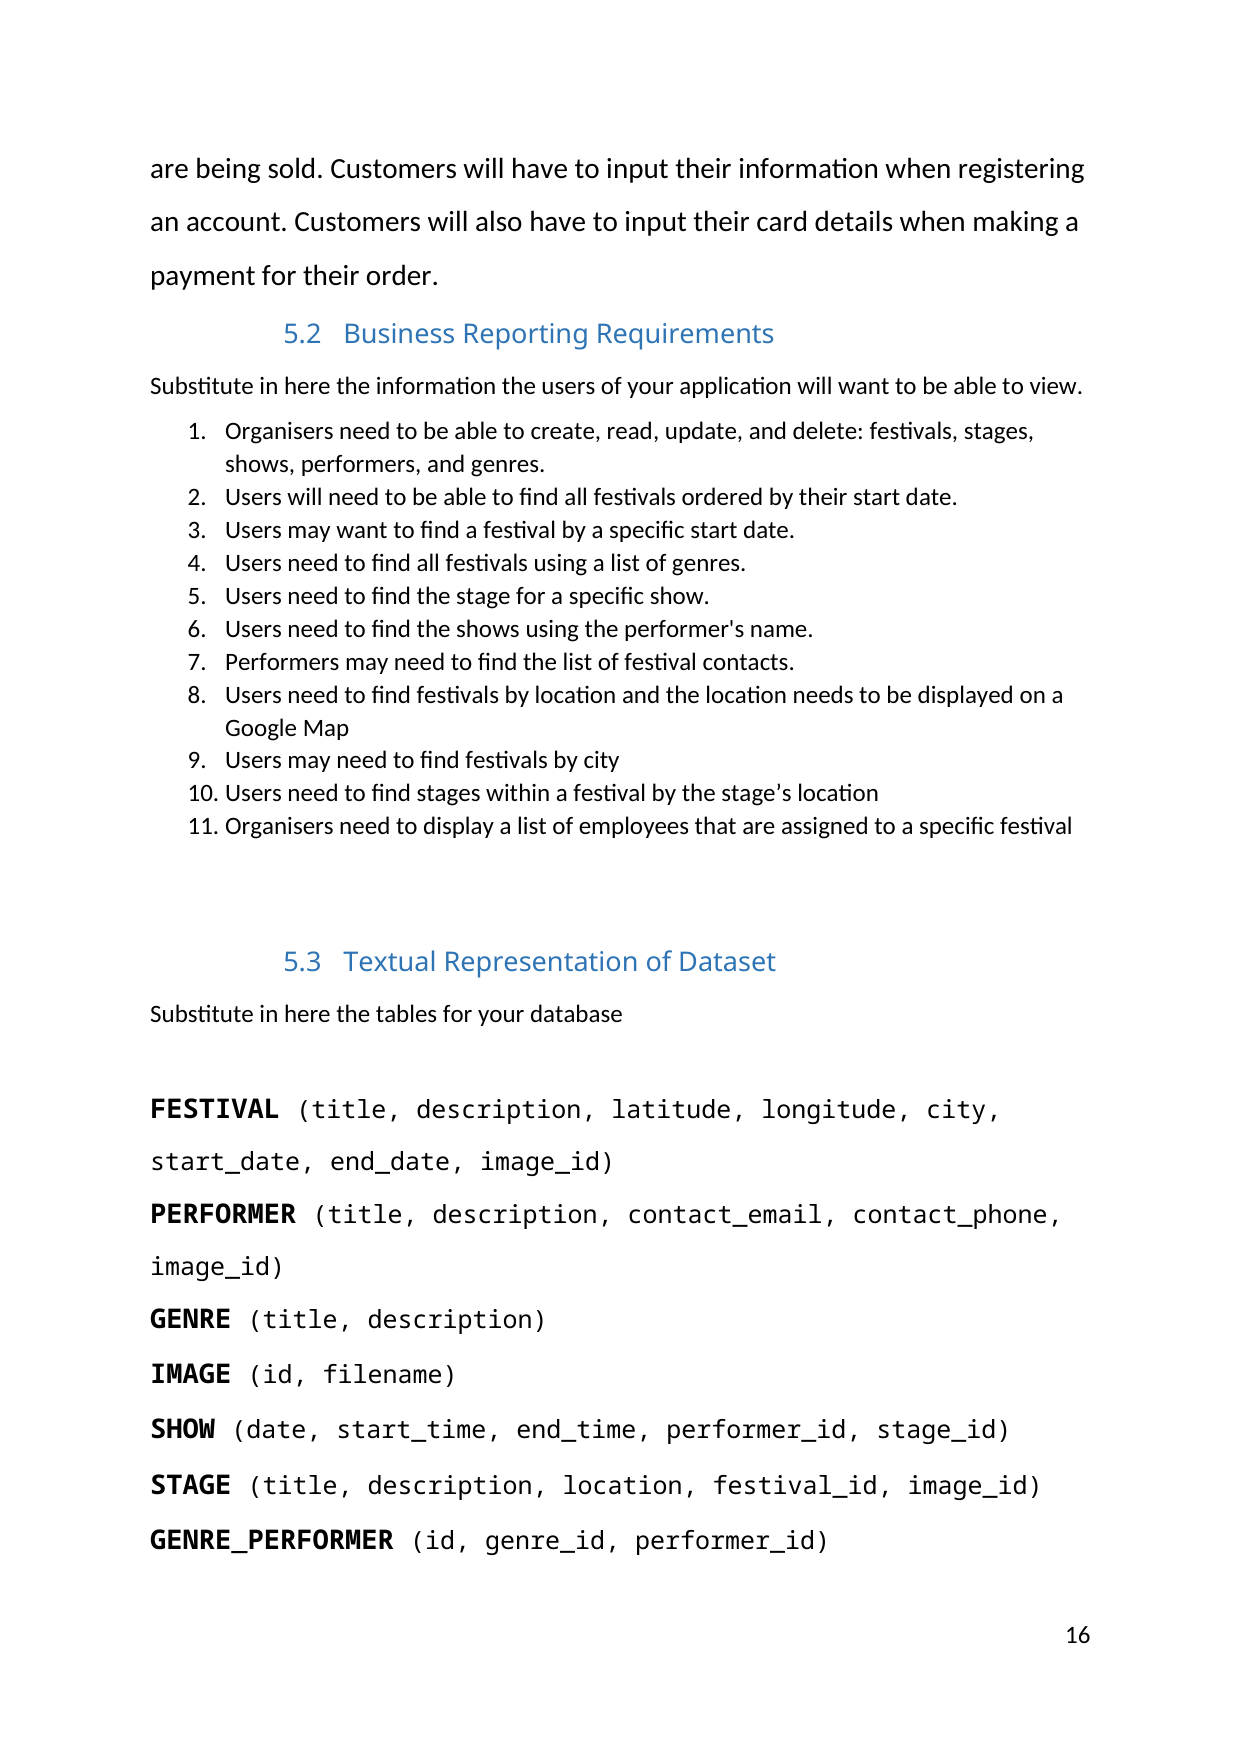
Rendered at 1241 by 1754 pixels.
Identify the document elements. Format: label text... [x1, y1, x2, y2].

text GENRE (title, description) [150, 1299, 1090, 1336]
list Organisers need to display a list of employees that are assigned to a specific festival [187, 811, 1090, 874]
subtitle Business Reporting Requirements [283, 314, 1090, 351]
text FESTIVAL (title, description, latitude, longitude, city, start_date, end_date, image_id) [150, 1089, 1090, 1177]
list Users may need to find festivals by city [187, 745, 1090, 775]
list Users need to find the stage for a specific show. [187, 580, 1090, 611]
list Users need to find stages within a festival by the stage’s location [187, 778, 1090, 808]
text GENRE_PERFORMER (id, genre_id, performer_id) [150, 1520, 1090, 1557]
text Substitute in here the tables for your database [150, 998, 1090, 1074]
subtitle Textual Representation of Dataset [283, 943, 1090, 979]
text Substitute in here the information the users of your application will want to be able to view. [150, 370, 1090, 400]
list Users need to find the shows using the performer's name. [187, 613, 1090, 643]
list Performers may need to find the list of festival contacts. [187, 646, 1090, 676]
list Users need to find festivals by location and the location needs to be displayed on a Google Map [187, 679, 1090, 742]
text PERFORMER (title, description, contact_email, contact_phone, image_id) [150, 1194, 1090, 1282]
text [150, 150, 1090, 292]
text SHOW (date, start_time, end_time, performer_id, stage_id) [150, 1410, 1090, 1447]
list Users may want to find a festival by a specific start date. [187, 514, 1090, 545]
text IMAGE (id, filename) [150, 1354, 1090, 1391]
text STAGE (title, description, location, festival_id, image_id) [150, 1465, 1090, 1502]
list Users will need to be able to find all festivals ordered by their start date. [187, 481, 1090, 512]
list Organisers need to be able to create, read, update, and delete: festivals, stages, shows, performers, and genres. [187, 416, 1090, 479]
list Users need to find all festivals using a list of genres. [187, 547, 1090, 578]
